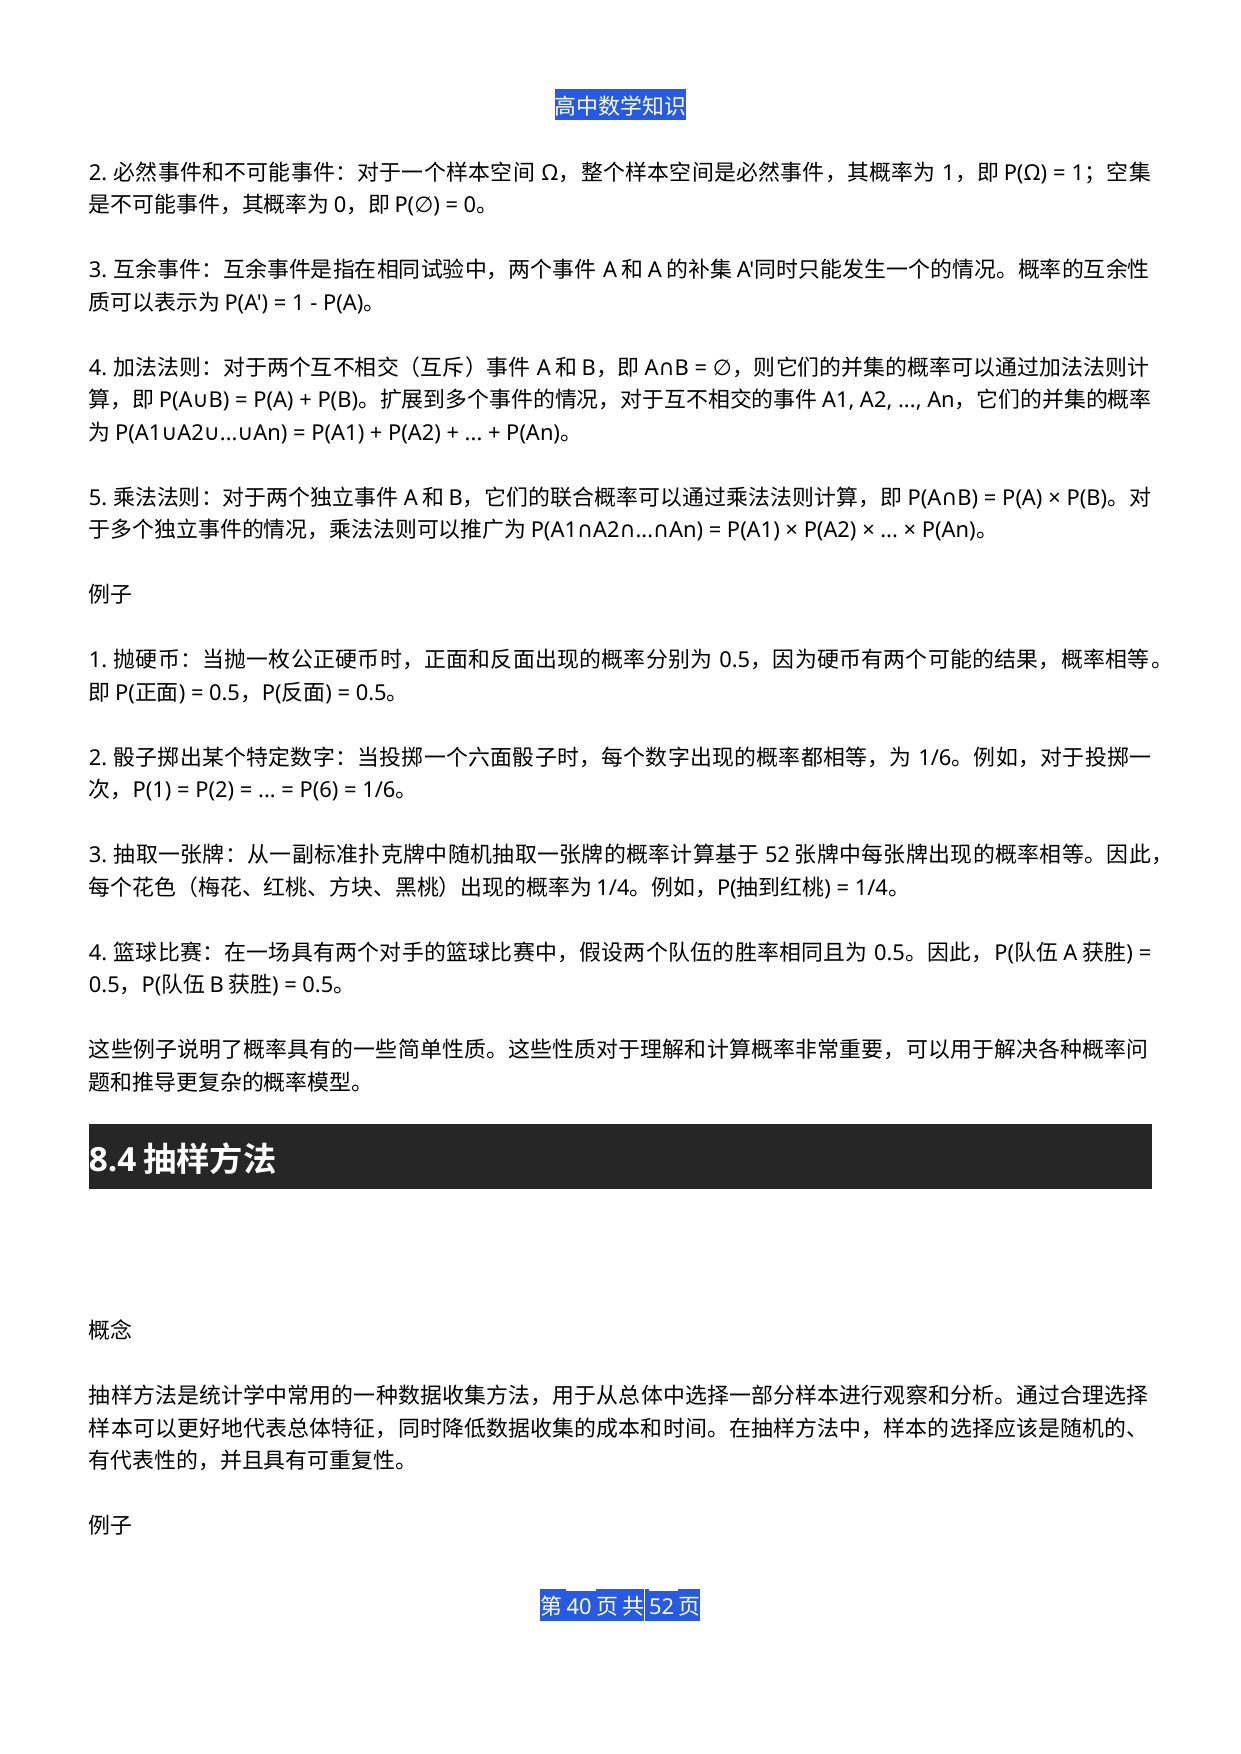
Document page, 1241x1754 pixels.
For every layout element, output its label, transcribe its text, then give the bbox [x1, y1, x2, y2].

text 例子 [89, 1508, 1152, 1541]
text 1. 抛硬币：当抛一枚公正硬币时，正面和反面出现的概率分别为0.5，因为硬币有两个可能的结果，概率相等。即P(正面) = 0.5，P(反面) = 0.5。 [89, 642, 1152, 707]
text 例子 [89, 577, 1152, 609]
text 3. 抽取一张牌：从一副标准扑克牌中随机抽取一张牌的概率计算基于52张牌中每张牌出现的概率相等。因此，每个花色（梅花、红桃、方块、黑桃）出现的概率为1/4。例如，P(抽到红桃) = 1/4。 [89, 837, 1152, 902]
text 抽样方法是统计学中常用的一种数据收集方法，用于从总体中选择一部分样本进行观察和分析。通过合理选择样本可以更好地代表总体特征，同时降低数据收集的成本和时间。在抽样方法中，样本的选择应该是随机的、有代表性的，并且具有可重复性。 [89, 1378, 1152, 1476]
subtitle 8.4抽样方法 [89, 1124, 1152, 1189]
text 4. 篮球比赛：在一场具有两个对手的篮球比赛中，假设两个队伍的胜率相同且为0.5。因此，P(队伍A获胜) = 0.5，P(队伍B获胜) = 0.5。 [89, 934, 1152, 999]
text 4. 加法法则：对于两个互不相交（互斥）事件A和B，即A∩B = ∅，则它们的并集的概率可以通过加法法则计算，即P(A∪B) = P(A) + P(B)。扩展到多个事件的情况，对于互不相交的事件A1, A2, ..., An，它们的并集的概率为P(A1∪A2∪...∪An) = P(A1) + P(A2) + ... + P(An)。 [89, 349, 1152, 447]
text 3. 互余事件：互余事件是指在相同试验中，两个事件A和A的补集A'同时只能发生一个的情况。概率的互余性质可以表示为P(A') = 1 - P(A)。 [89, 252, 1152, 317]
text 5. 乘法法则：对于两个独立事件A和B，它们的联合概率可以通过乘法法则计算，即P(A∩B) = P(A) × P(B)。对于多个独立事件的情况，乘法法则可以推广为P(A1∩A2∩...∩An) = P(A1) × P(A2) × ... × P(An)。 [89, 479, 1152, 544]
text 这些例子说明了概率具有的一些简单性质。这些性质对于理解和计算概率非常重要，可以用于解决各种概率问题和推导更复杂的概率模型。 [89, 1032, 1152, 1097]
text 概念 [89, 1313, 1152, 1346]
text 2. 骰子掷出某个特定数字：当投掷一个六面骰子时，每个数字出现的概率都相等，为1/6。例如，对于投掷一次，P(1) = P(2) = ... = P(6) = 1/6。 [89, 739, 1152, 804]
text 2. 必然事件和不可能事件：对于一个样本空间Ω，整个样本空间是必然事件，其概率为1，即P(Ω) = 1；空集是不可能事件，其概率为0，即P(∅) = 0。 [89, 154, 1152, 219]
